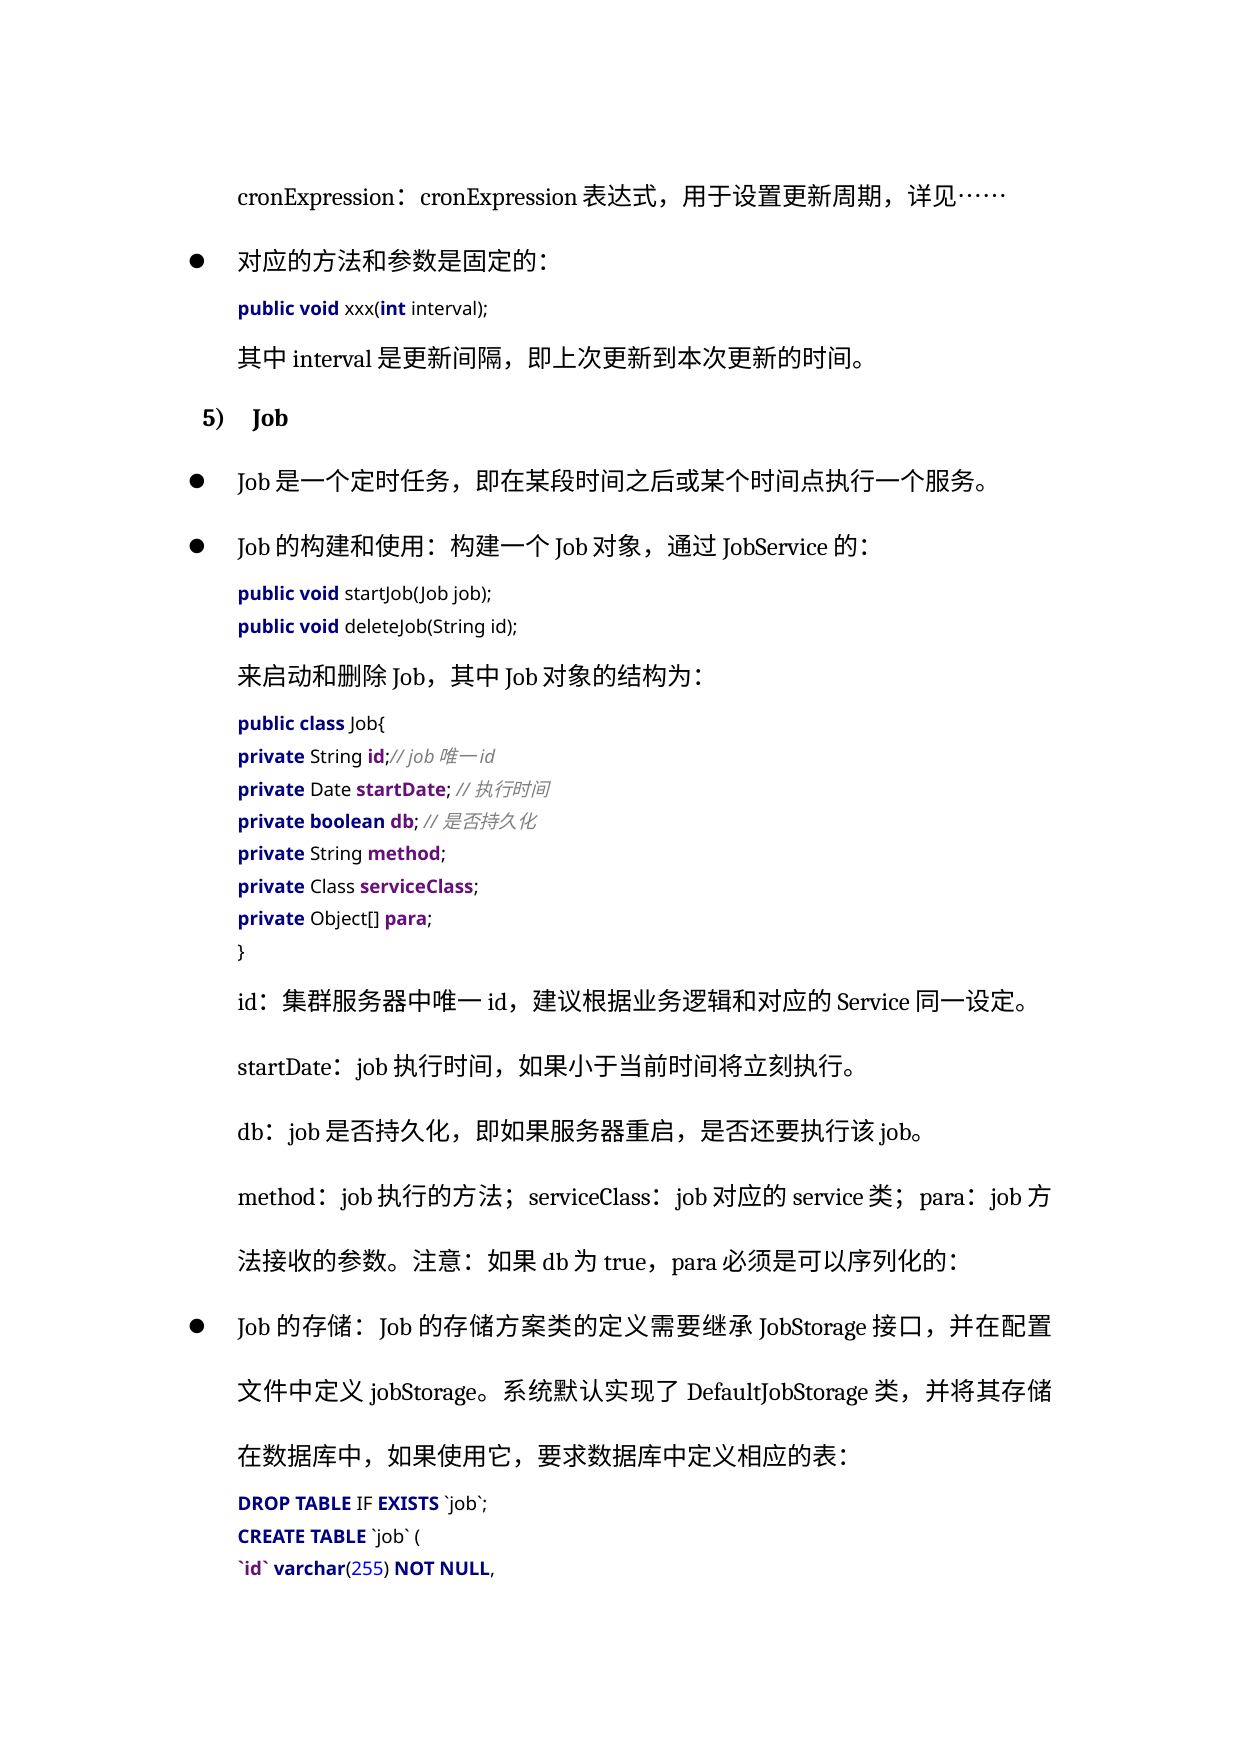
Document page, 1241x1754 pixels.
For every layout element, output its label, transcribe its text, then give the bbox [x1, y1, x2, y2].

list Job [202, 402, 1053, 434]
list Job是一个定时任务，即在某段时间之后或某个时间点执行一个服务。 [187, 447, 1053, 512]
list 对应的方法和参数是固定的： public void xxx(int interval); 其中interval是更新间隔，即上次更新到本次更新的时间。 [187, 227, 1053, 389]
list Job的构建和使用：构建一个Job对象，通过JobService的： public void startJob(Job job); public void deleteJob(String id); 来启动和删除Job，其中Job对象的结构为： public class Job{ private String id;// job唯一id private Date startDate; // 执行时间 private boolean db; // 是否持久化 private String method; private Class serviceClass; private Object[] para; } id：集群服务器中唯一id，建议根据业务逻辑和对应的Service同一设定。 startDate：job执行时间，如果小于当前时间将立刻执行。 db：job是否持久化，即如果服务器重启，是否还要执行该job。 method：job执行的方法；serviceClass：job对应的service类；para：job方法接收的参数。注意：如果db为true，para必须是可以序列化的： [187, 512, 1053, 1292]
